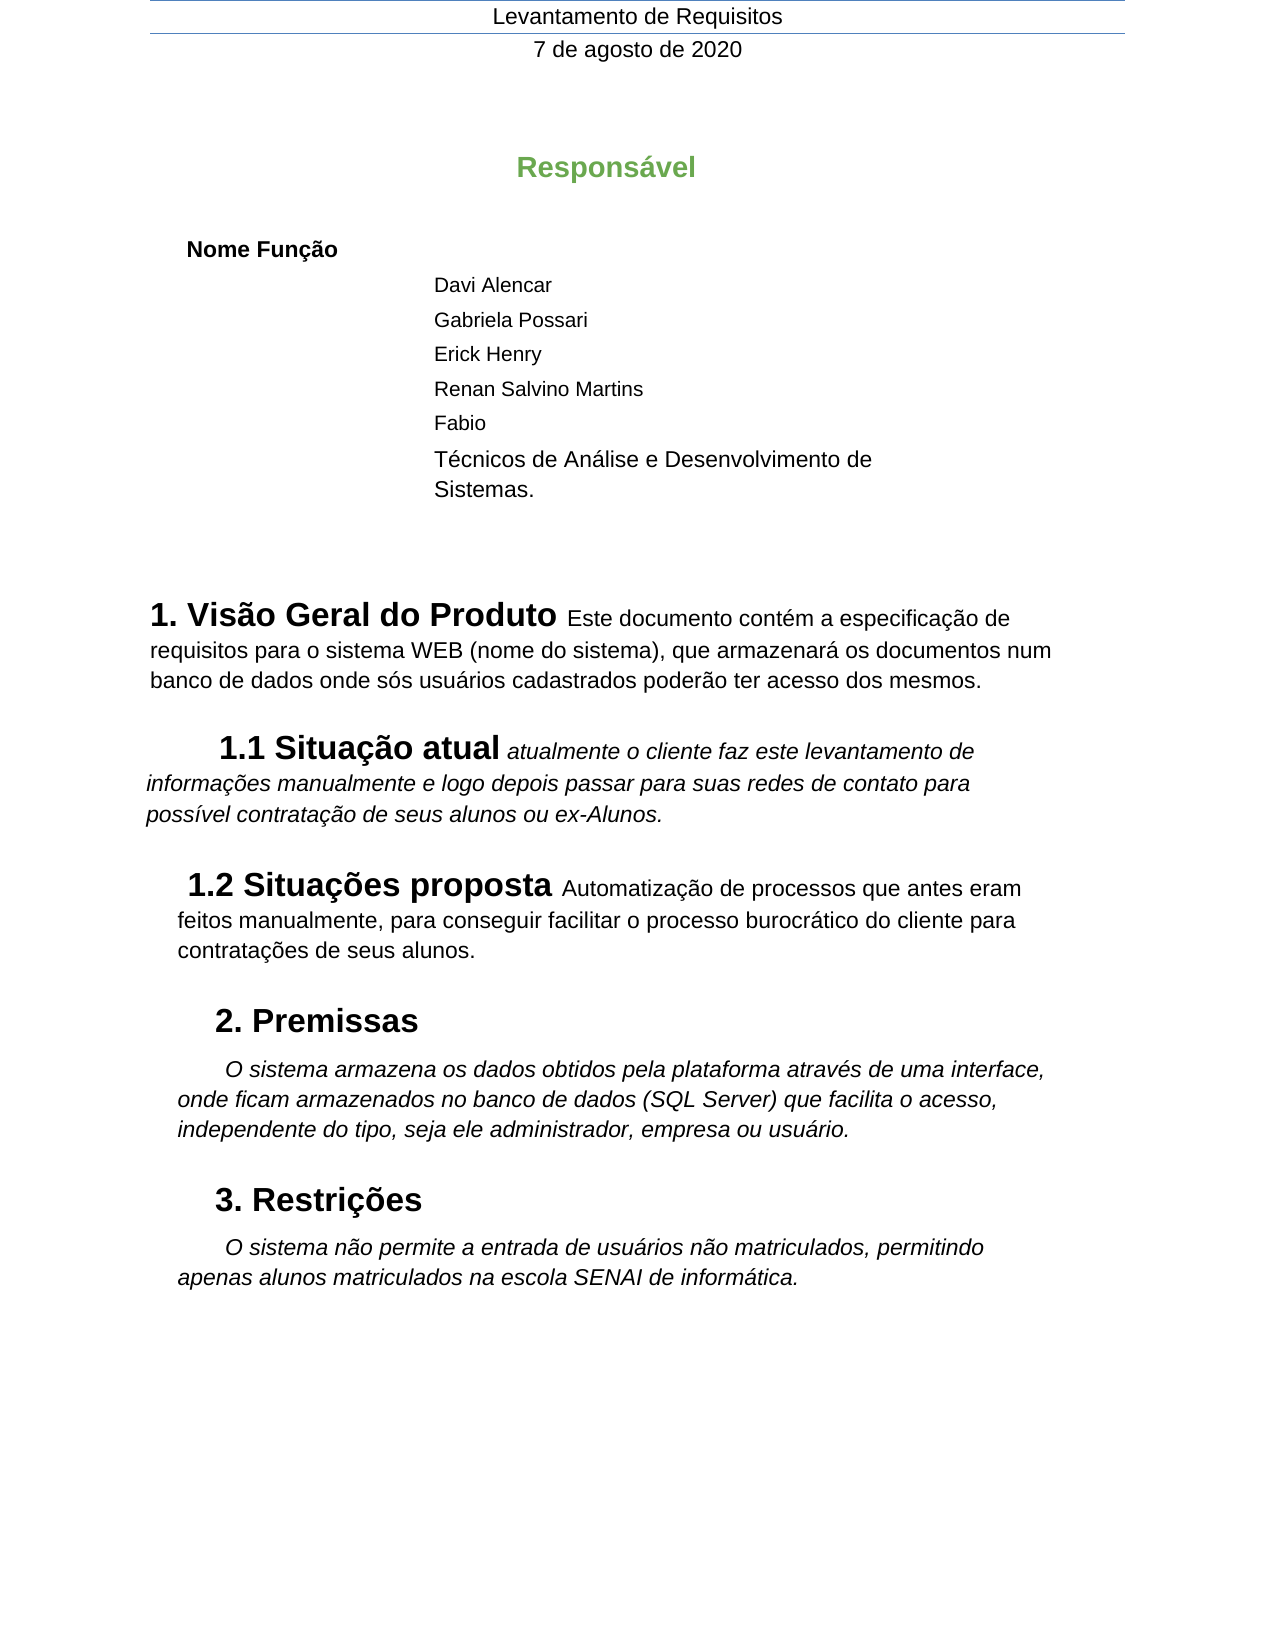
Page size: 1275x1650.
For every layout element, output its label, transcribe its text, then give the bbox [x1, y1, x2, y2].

text Técnicos de Análise e Desenvolvimento de Sistemas. [434, 446, 887, 502]
text Responsável [516, 150, 756, 183]
text 1.1 Situação atual atualmente o cliente faz este levantamento de informações manualmente e logo depois passar para suas redes de contato para possível contratação de seus alunos ou ex-Alunos. [146, 728, 1031, 827]
text Nome Função [186, 236, 559, 262]
text Renan Salvino Martins [434, 377, 887, 401]
text 2. Premissas [215, 1001, 515, 1040]
text O sistema não permite a entrada de usuários não matriculados, permitindo apenas alunos matriculados na escola SENAI de informática. [177, 1234, 1063, 1290]
text 1. Visão Geral do Produto Este documento contém a especificação de requisitos para o sistema WEB (nome do sistema), que armazenará os documentos num banco de dados onde sós usuários cadastrados poderão ter acesso dos mesmos. [150, 595, 1097, 694]
text O sistema armazena os dados obtidos pela plataforma através de uma interface, onde ficam armazenados no banco de dados (SQL Server) que facilita o acesso, independente do tipo, seja ele administrador, empresa ou usuário. [177, 1056, 1088, 1142]
text Davi Alencar [434, 273, 887, 297]
text 3. Restrições [215, 1180, 519, 1218]
text Fabio [434, 411, 887, 435]
text 1.2 Situações proposta Automatização de processos que antes eram feitos manualmente, para conseguir facilitar o processo burocrático do cliente para contratações de seus alunos. [177, 865, 1023, 964]
text Erick Henry [434, 342, 887, 366]
text Gabriela Possari [434, 308, 887, 332]
